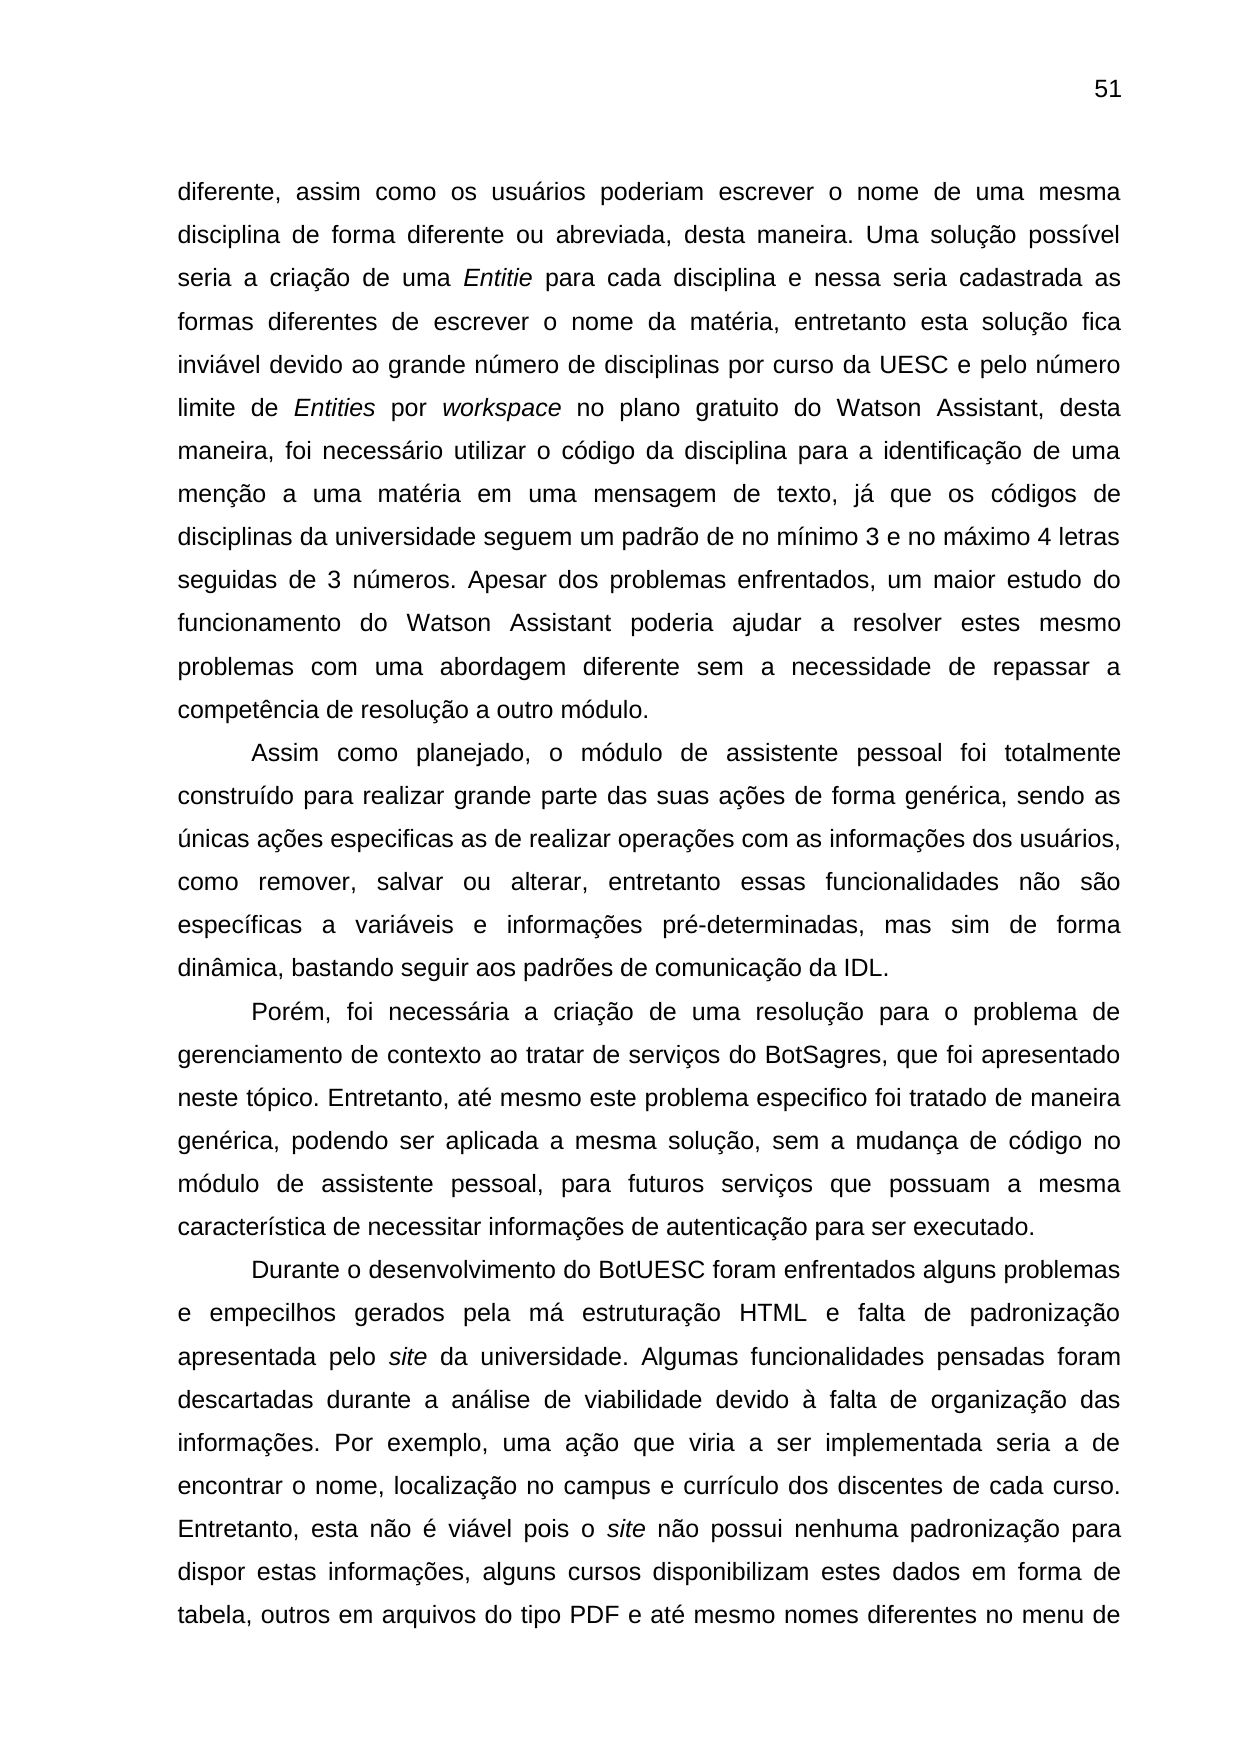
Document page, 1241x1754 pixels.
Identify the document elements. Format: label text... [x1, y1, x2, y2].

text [177, 1255, 1122, 1629]
text Assim como planejado, o módulo de assistente pessoal foi totalmente construído para realizar grande parte das suas ações de forma genérica, sendo as únicas ações especificas as de realizar operações com as informações dos usuários, como remover, salvar ou alterar, entretanto essas funcionalidades não são específicas a variáveis e informações pré-determinadas, mas sim de forma dinâmica, bastando seguir aos padrões de comunicação da IDL. [177, 738, 1122, 982]
text Porém, foi necessária a criação de uma resolução para o problema de gerenciamento de contexto ao tratar de serviços do BotSagres, que foi apresentado neste tópico. Entretanto, até mesmo este problema especifico foi tratado de maneira genérica, podendo ser aplicada a mesma solução, sem a mudança de código no módulo de assistente pessoal, para futuros serviços que possuam a mesma característica de necessitar informações de autenticação para ser executado. [177, 997, 1122, 1241]
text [177, 177, 1122, 723]
